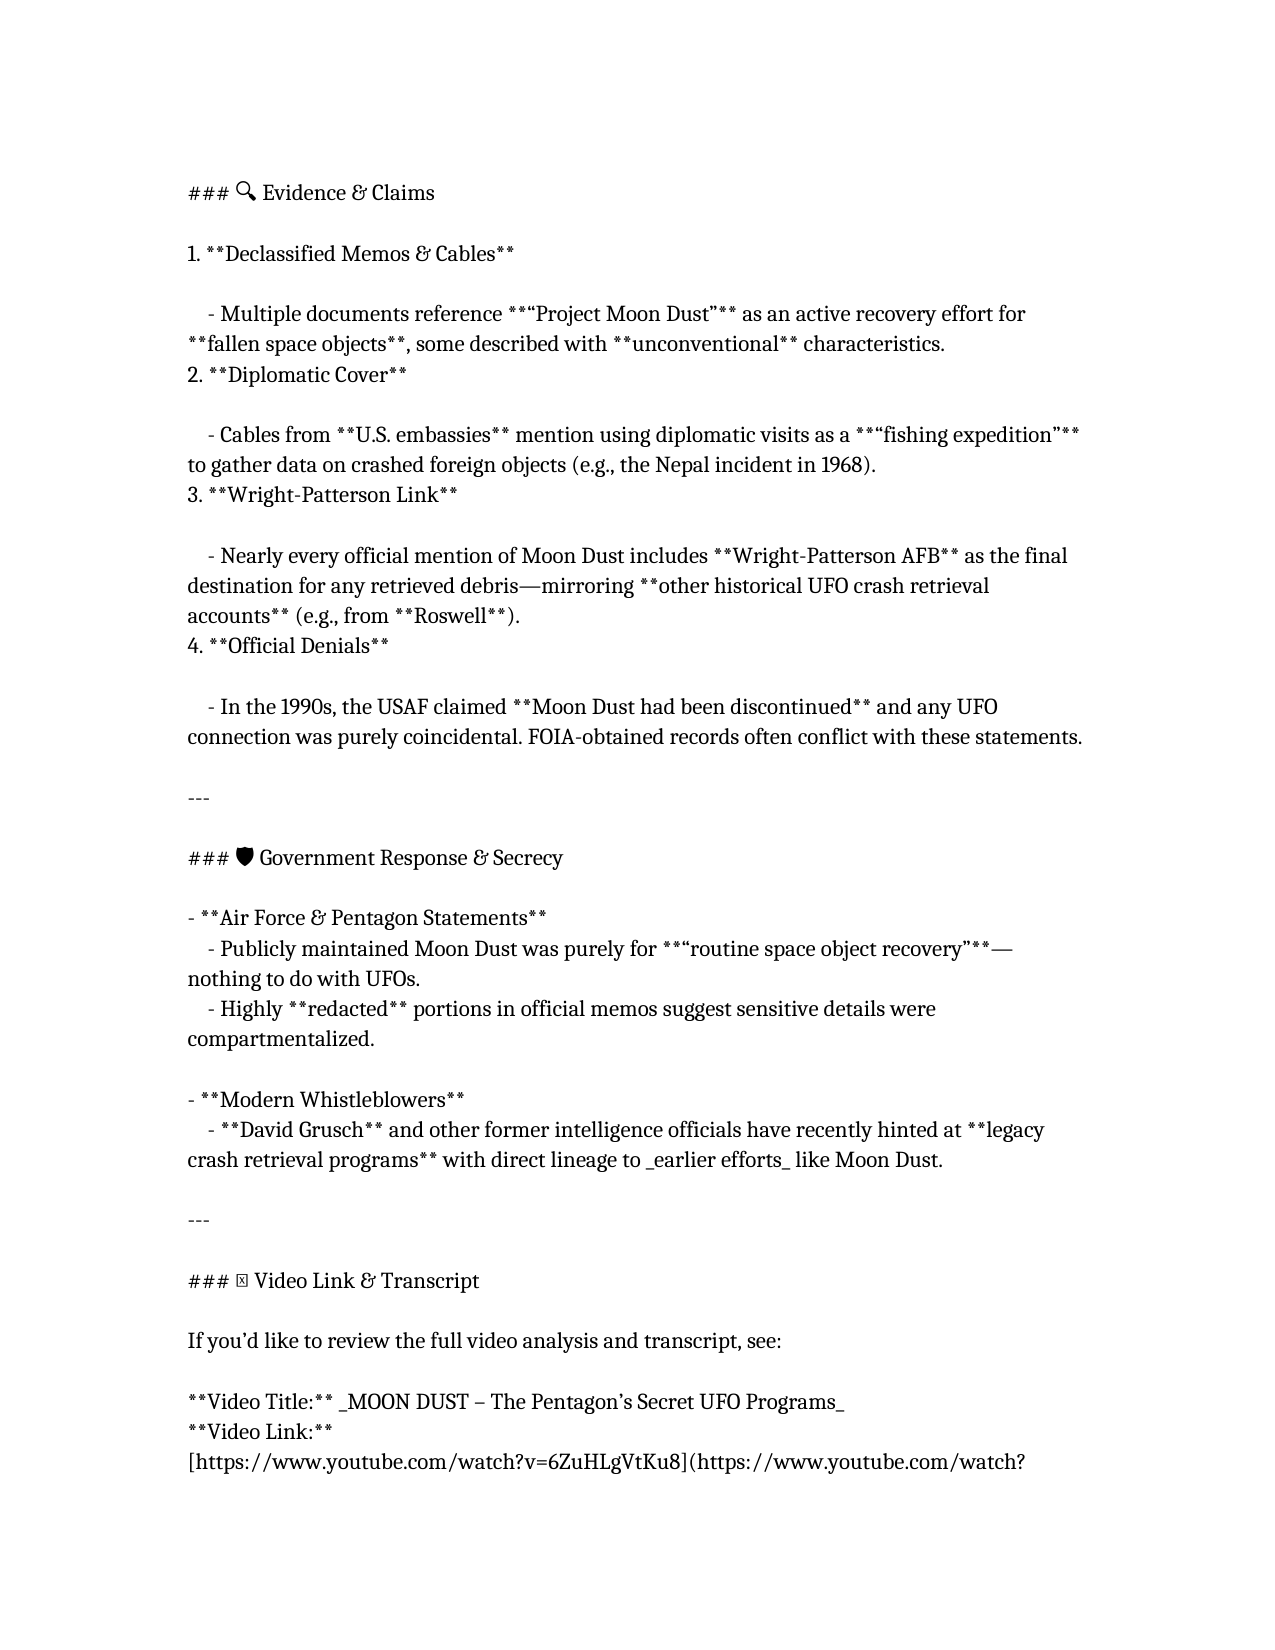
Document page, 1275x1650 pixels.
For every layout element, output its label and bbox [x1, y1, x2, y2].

text [187, 150, 1087, 1475]
